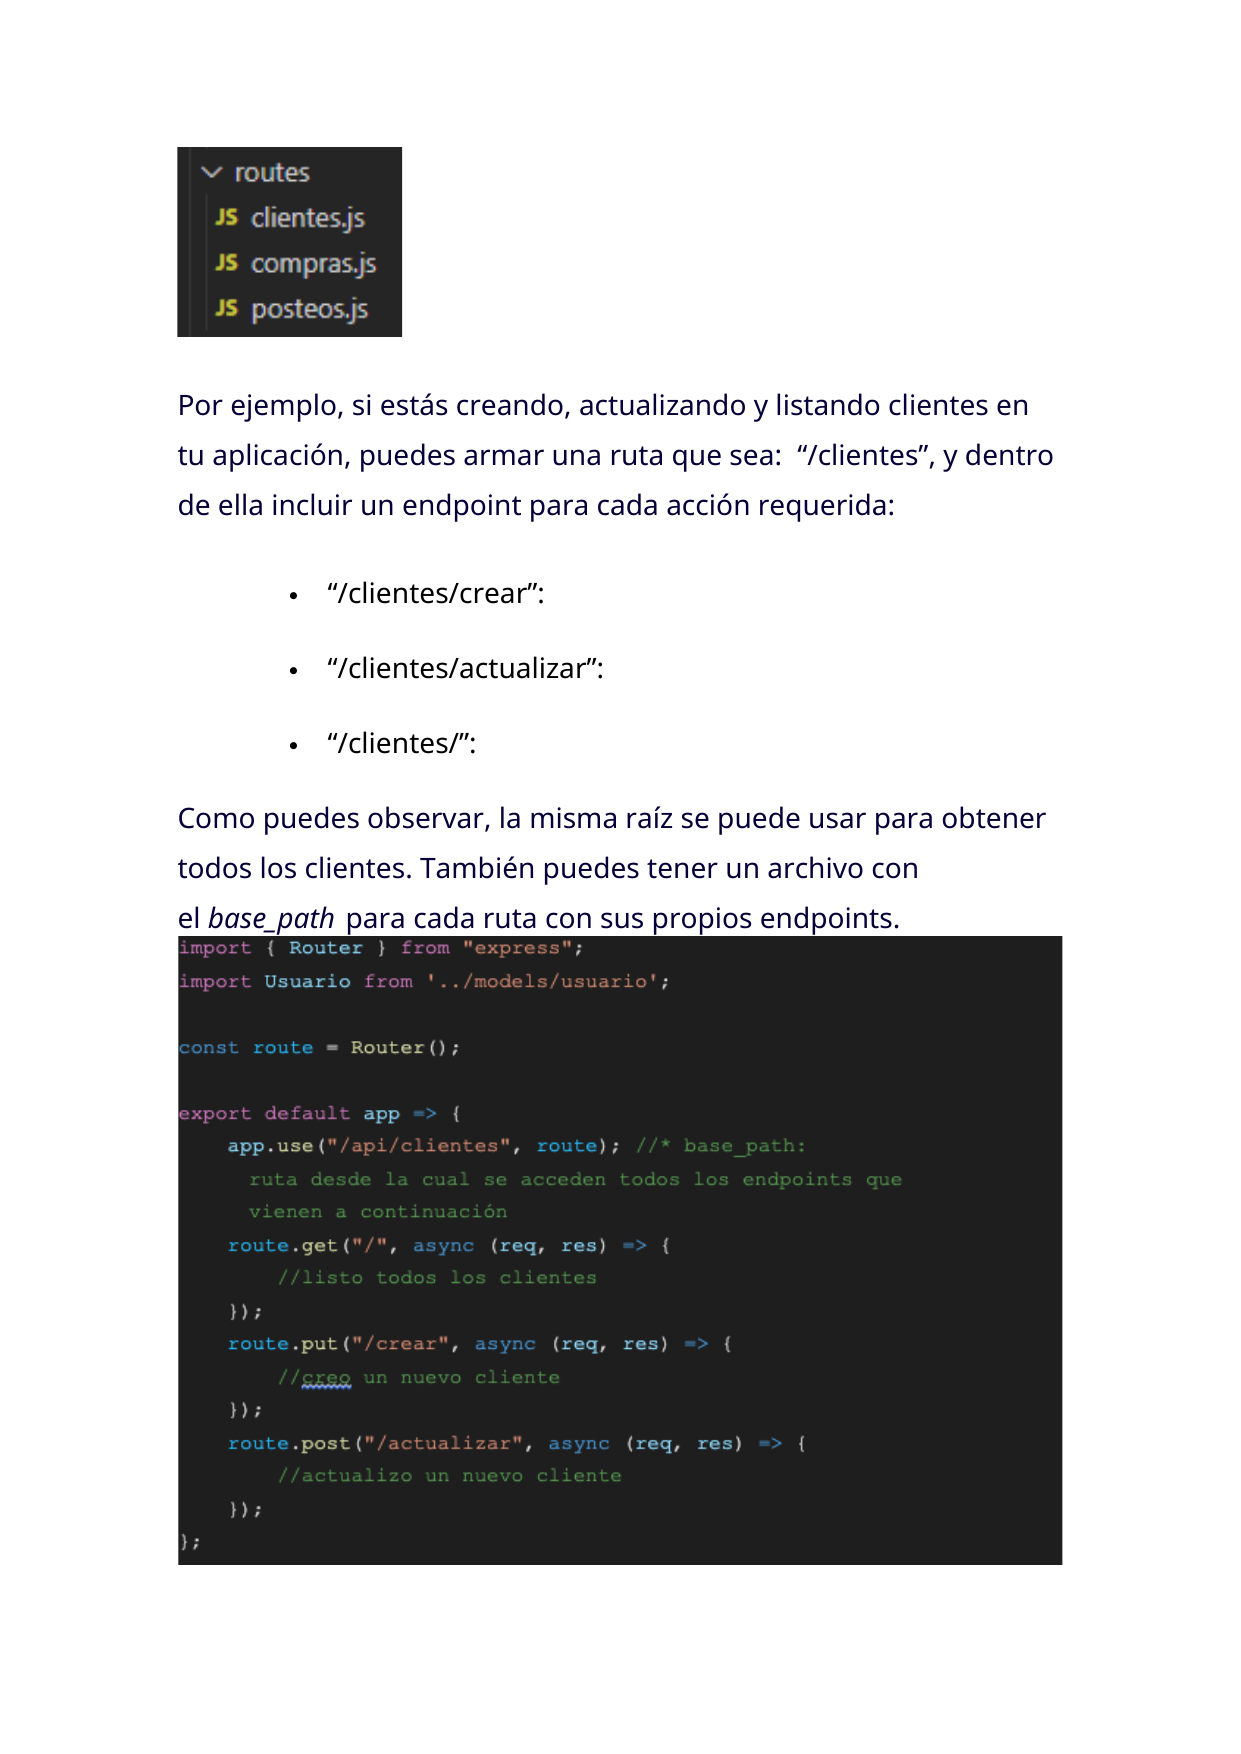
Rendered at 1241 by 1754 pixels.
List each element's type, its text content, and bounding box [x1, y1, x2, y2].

picture [177, 936, 1063, 1565]
list “/clientes/crear”: [290, 561, 1063, 611]
text Por ejemplo, si estás creando, actualizando y listando clientes en tu aplicación, puedes armar una ruta que sea: “/clientes”, y dentro de ella incluir un endpoint para cada acción requerida: [177, 374, 1063, 524]
list “/clientes/”: [290, 711, 1063, 761]
picture [177, 147, 403, 337]
text Como puedes observar, la misma raíz se puede usar para obtener todos los clientes. También puedes tener un archivo con el base_path para cada ruta con sus propios endpoints. [177, 786, 1063, 936]
list “/clientes/actualizar”: [290, 636, 1063, 686]
